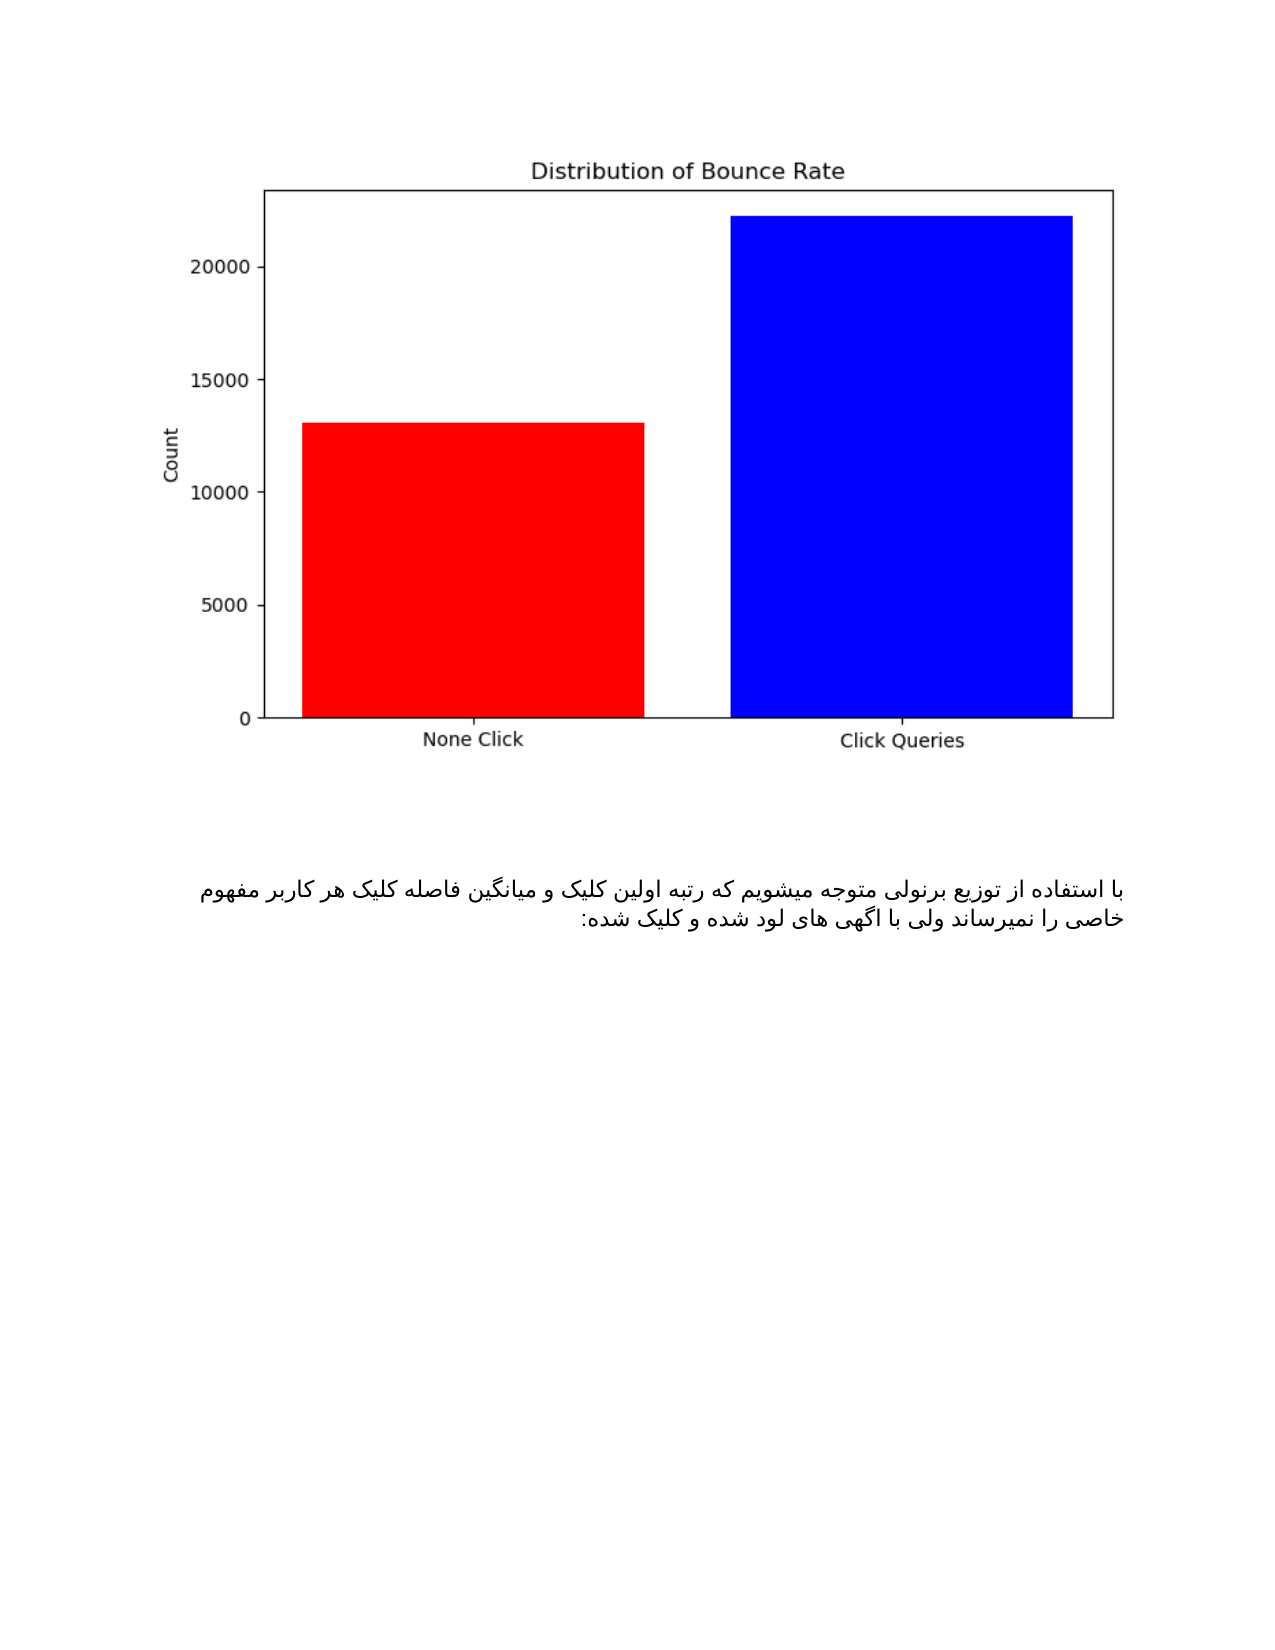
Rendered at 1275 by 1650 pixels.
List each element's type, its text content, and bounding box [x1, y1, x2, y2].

picture [150, 150, 1125, 764]
text با استفاده از توزیع برنولی متوجه میشویم که رتبه اولین کلیک و میانگین فاصله کلیک هر کاربر مفهوم خاصی را نمیرساند ولی با اگهی های لود شده و کلیک شده: [150, 876, 1125, 931]
